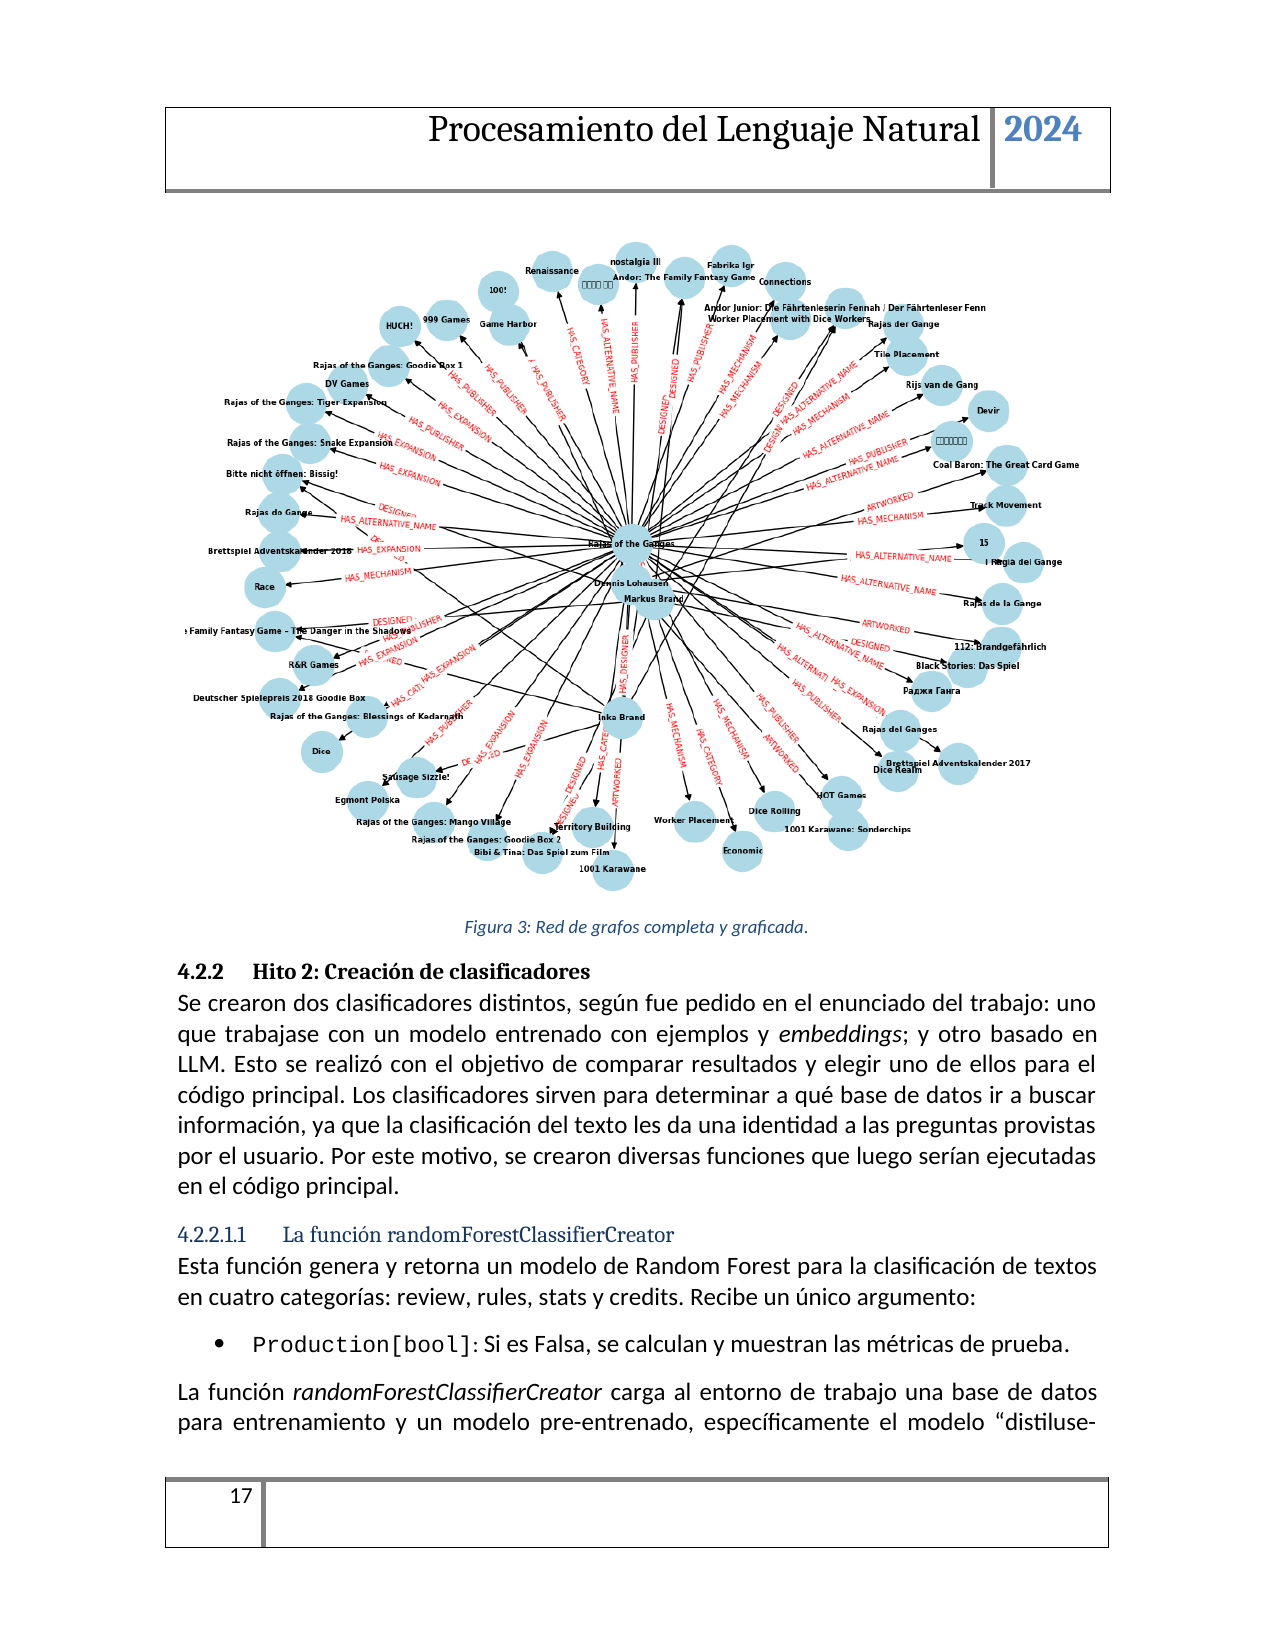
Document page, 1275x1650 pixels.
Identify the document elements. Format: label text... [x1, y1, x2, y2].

subtitle Hito 2: Creación de clasificadores [177, 959, 1098, 985]
list Production[bool]: Si es Falsa, se calculan y muestran las métricas de prueba. [215, 1328, 1098, 1359]
text Esta función genera y retorna un modelo de Random Forest para la clasificación de textos en cuatro categorías: review, rules, stats y credits. Recibe un único argumento: [177, 1250, 1098, 1311]
text Se crearon dos clasificadores distintos, según fue pedido en el enunciado del trabajo: uno que trabajase con un modelo entrenado con ejemplos y embeddings; y otro basado en LLM. Esto se realizó con el objetivo de comparar resultados y elegir uno de ellos para el código principal. Los clasificadores sirven para determinar a qué base de datos ir a buscar información, ya que la clasificación del texto les da una identidad a las preguntas provistas por el usuario. Por este motivo, se crearon diversas funciones que luego serían ejecutadas en el código principal. [177, 987, 1098, 1201]
subtitle La función randomForestClassifierCreator [177, 1222, 1098, 1248]
text Figura 3: Red de grafos completa y graficada. [177, 915, 1098, 938]
picture [177, 221, 1098, 899]
